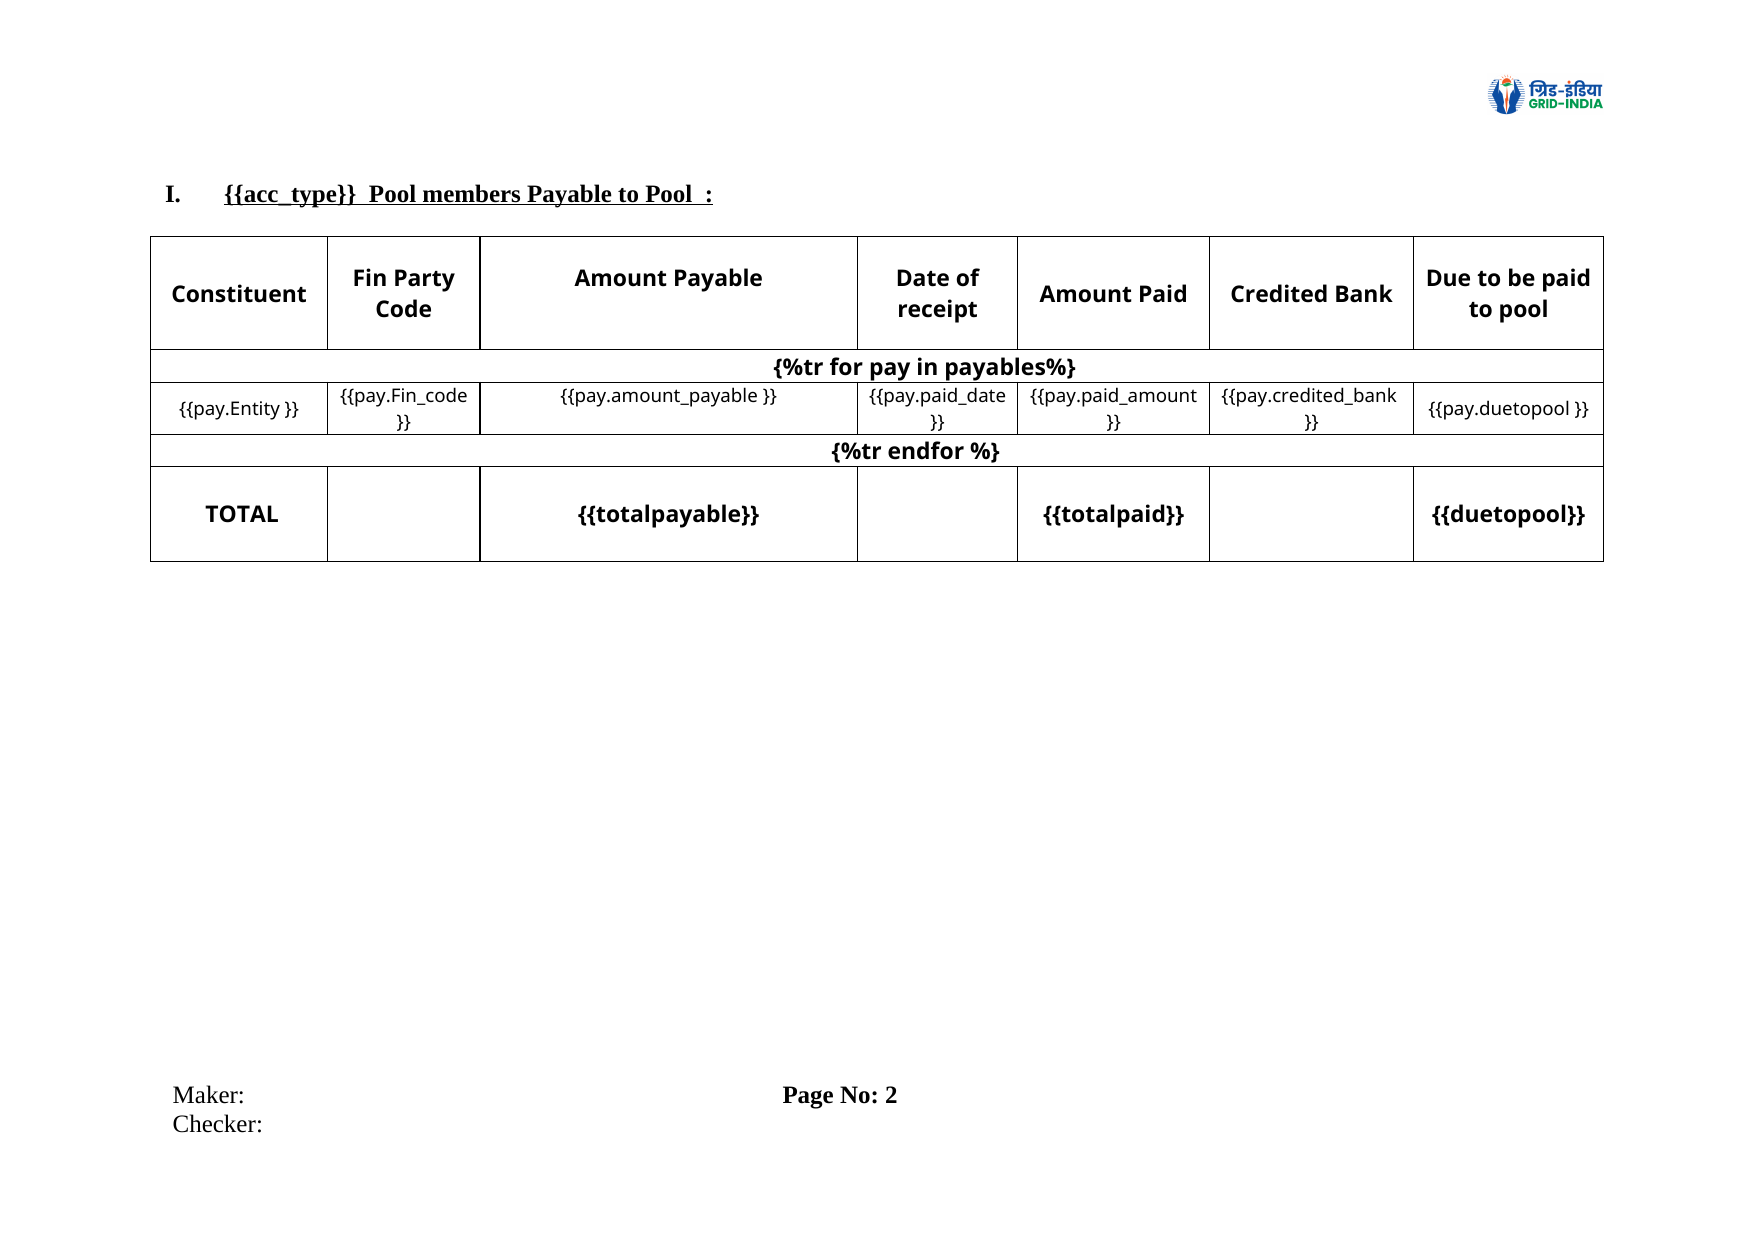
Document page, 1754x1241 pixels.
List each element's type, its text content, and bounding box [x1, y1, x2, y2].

table_header Amount Paid [1018, 237, 1209, 349]
table_cell {{pay.duetopool }} [1414, 383, 1603, 434]
table_header Due to be paid to pool [1414, 237, 1603, 349]
table_cell {%tr endfor %} [151, 435, 1603, 466]
table_cell [858, 467, 1017, 561]
table_cell [328, 467, 479, 561]
list {{acc_type}} Pool members Payable to Pool : [165, 179, 1604, 207]
table_cell {{pay.Entity }} [151, 383, 327, 434]
table_cell [1210, 467, 1413, 561]
table_cell {{pay.paid_date }} [858, 383, 1017, 434]
table_cell {{pay.paid_amount }} [1018, 383, 1209, 434]
table_header Amount Payable [481, 237, 857, 349]
table_header Constituent [151, 237, 327, 349]
table_cell {{pay.Fin_code }} [328, 383, 479, 434]
table_cell TOTAL [151, 467, 327, 561]
table_header Credited Bank [1210, 237, 1413, 349]
table_cell {{totalpayable}} [481, 467, 857, 561]
picture [1486, 73, 1604, 115]
table_cell {{duetopool}} [1414, 467, 1603, 561]
table_cell {{totalpaid}} [1018, 467, 1209, 561]
table_cell {{pay.credited_bank }} [1210, 383, 1413, 434]
table_header Date of receipt [858, 237, 1017, 349]
table_header Fin Party Code [328, 237, 479, 349]
table_cell {{pay.amount_payable }} [481, 383, 857, 434]
table_cell {%tr for pay in payables%} [151, 350, 1603, 382]
